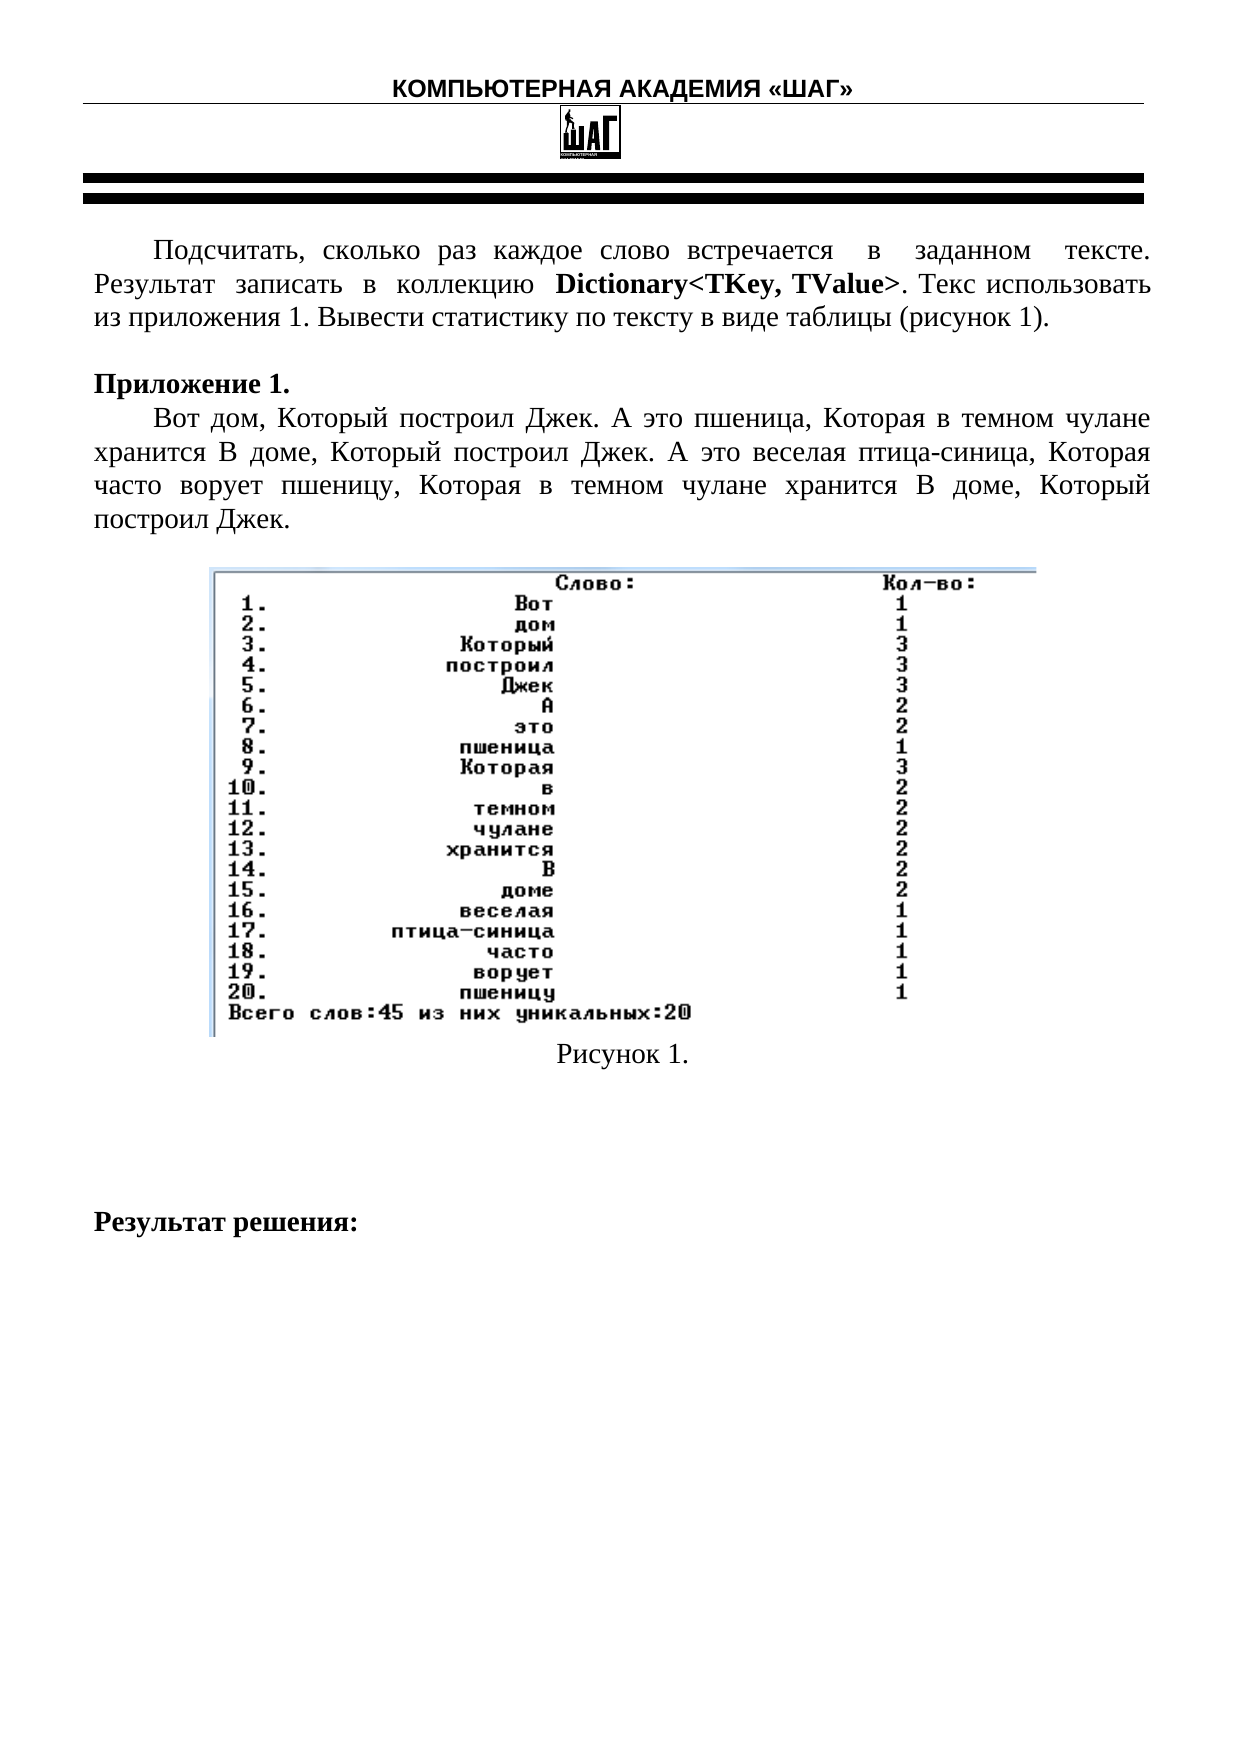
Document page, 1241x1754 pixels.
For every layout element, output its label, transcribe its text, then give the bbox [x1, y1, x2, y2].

text Рисунок 1. [94, 1037, 1152, 1070]
text Вот дом, Который построил Джек. А это пшеница, Которая в темном чулане хранится В доме, Который построил Джек. А это веселая птица-синица, Которая часто ворует пшеницу, Которая в темном чулане хранится В доме, Который построил Джек. [94, 400, 1152, 534]
text Подсчитать, сколько раз каждое слово встречается в заданном тексте. Результат записать в коллекцию Dictionary<TKey, TValue>. Текс использовать из приложения 1. Вывести статистику по тексту в виде таблицы (рисунок 1). [94, 232, 1152, 333]
text Приложение 1. [94, 367, 1152, 400]
text Результат решения: [94, 1204, 1152, 1238]
picture [209, 567, 1037, 1037]
